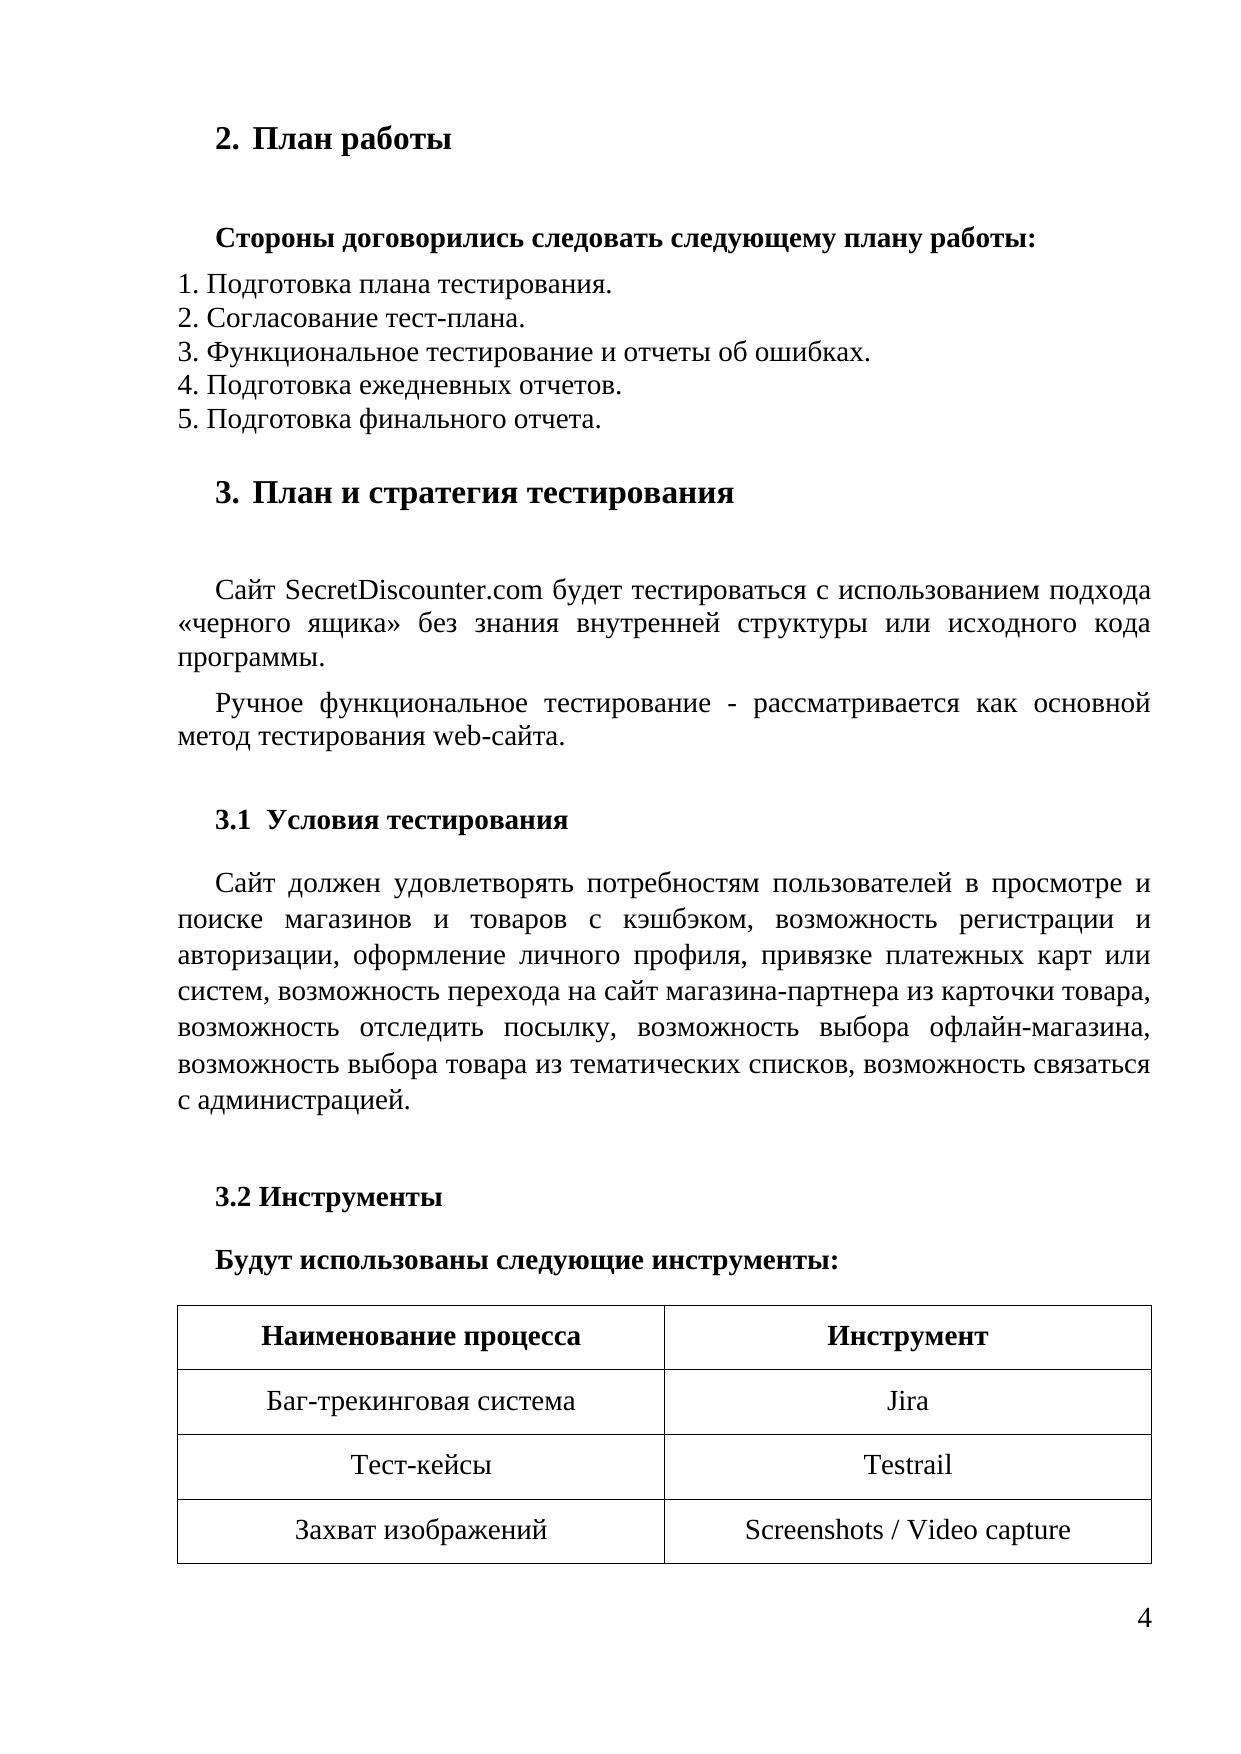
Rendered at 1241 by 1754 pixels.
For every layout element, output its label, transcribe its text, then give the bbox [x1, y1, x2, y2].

subtitle Инструменты [215, 1179, 1152, 1213]
table_cell Захват изображений [178, 1500, 664, 1563]
text Будут использованы следующие инструменты: [177, 1242, 1152, 1276]
subtitle Условия тестирования [215, 802, 1152, 836]
text Ручное функциональное тестирование - рассматривается как основной метод тестирования web-сайта. [177, 685, 1152, 752]
text Стороны договорились следовать следующему плану работы: [177, 221, 1152, 254]
subtitle План работы [215, 118, 1152, 156]
text Сайт SecretDiscounter.com будет тестироваться с использованием подхода «черного ящика» без знания внутренней структуры или исходного кода программы. [177, 572, 1152, 672]
text Сайт должен удовлетворять потребностям пользователей в просмотре и поиске магазинов и товаров с кэшбэком, возможность регистрации и авторизации, оформление личного профиля, привязке платежных карт или систем, возможность перехода на сайт магазина-партнера из карточки товара, возможность отследить посылку, возможность выбора офлайн-магазина, возможность выбора товара из тематических списков, возможность связаться с администрацией. [177, 865, 1152, 1115]
table_header Наименование процесса [178, 1306, 664, 1369]
text 1. Подготовка плана тестирования. 2. Согласование тест-плана. 3. Функциональное тестирование и отчеты об ошибках. 4. Подготовка ежедневных отчетов. 5. Подготовка финального отчета. [177, 267, 1152, 434]
table_cell Баг-трекинговая система [178, 1370, 664, 1434]
table_cell Screenshots / Video capture [665, 1500, 1151, 1563]
table_cell Testrail [665, 1435, 1151, 1498]
table_cell Jira [665, 1370, 1151, 1434]
subtitle План и стратегия тестирования [215, 472, 1152, 510]
table_header Инструмент [665, 1306, 1151, 1369]
table_cell Тест-кейсы [178, 1435, 664, 1498]
